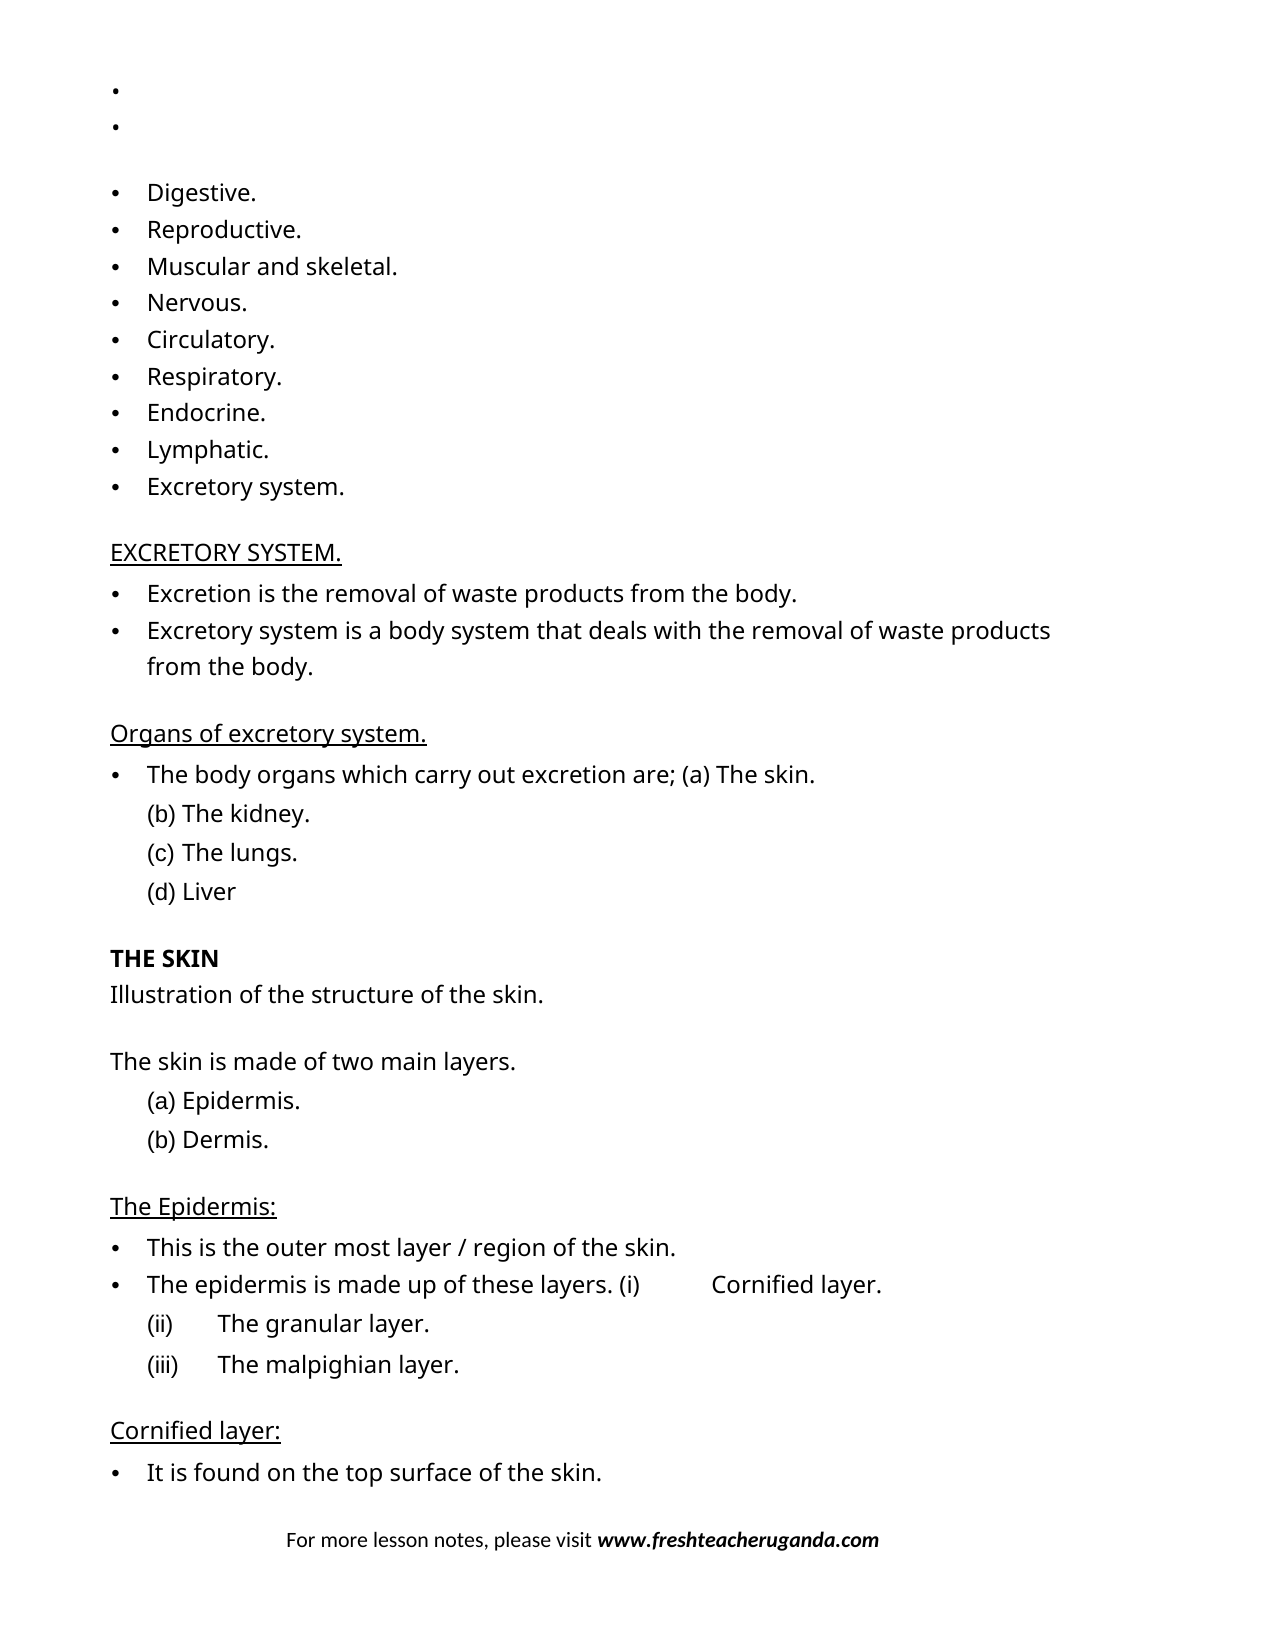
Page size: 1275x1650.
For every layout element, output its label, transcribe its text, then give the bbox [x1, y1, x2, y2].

list Nervous. [111, 286, 1056, 318]
text THE SKIN [110, 942, 1056, 974]
list Excretory system. [111, 469, 1056, 502]
list Lymphatic. [111, 433, 1056, 465]
list Circulatory. [111, 323, 1056, 355]
list Endocrine. [111, 396, 1056, 428]
text Organs of excretory system. [110, 717, 1056, 749]
list Digestive. [111, 176, 1056, 208]
text The skin is made of two main layers. [110, 1045, 1056, 1077]
list Epidermis. [147, 1084, 1056, 1116]
list The epidermis is made up of these layers. (i) Cornified layer. [111, 1268, 1056, 1300]
list Muscular and skeletal. [111, 249, 1056, 282]
list This is the outer most layer / region of the skin. [111, 1231, 1056, 1263]
text EXCRETORY SYSTEM. [110, 536, 1056, 568]
list Excretory system is a body system that deals with the removal of waste products from the body. [111, 614, 1056, 683]
list The kidney. [147, 797, 1056, 829]
list Dermis. [147, 1123, 1056, 1156]
list The malpighian layer. [147, 1348, 1056, 1380]
text Cornified layer: [110, 1414, 1056, 1447]
list It is found on the top surface of the skin. [111, 1455, 1056, 1488]
list Liver [147, 875, 1056, 908]
list Excretion is the removal of waste products from the body. [111, 577, 1056, 610]
text The Epidermis: [110, 1190, 1056, 1222]
text Illustration of the structure of the skin. [110, 978, 1056, 1011]
list The lungs. [147, 836, 1056, 868]
list Reproductive. [111, 213, 1056, 245]
list The granular layer. [147, 1307, 1056, 1340]
list The body organs which carry out excretion are; (a) The skin. [111, 758, 1056, 791]
list Respiratory. [111, 359, 1056, 392]
